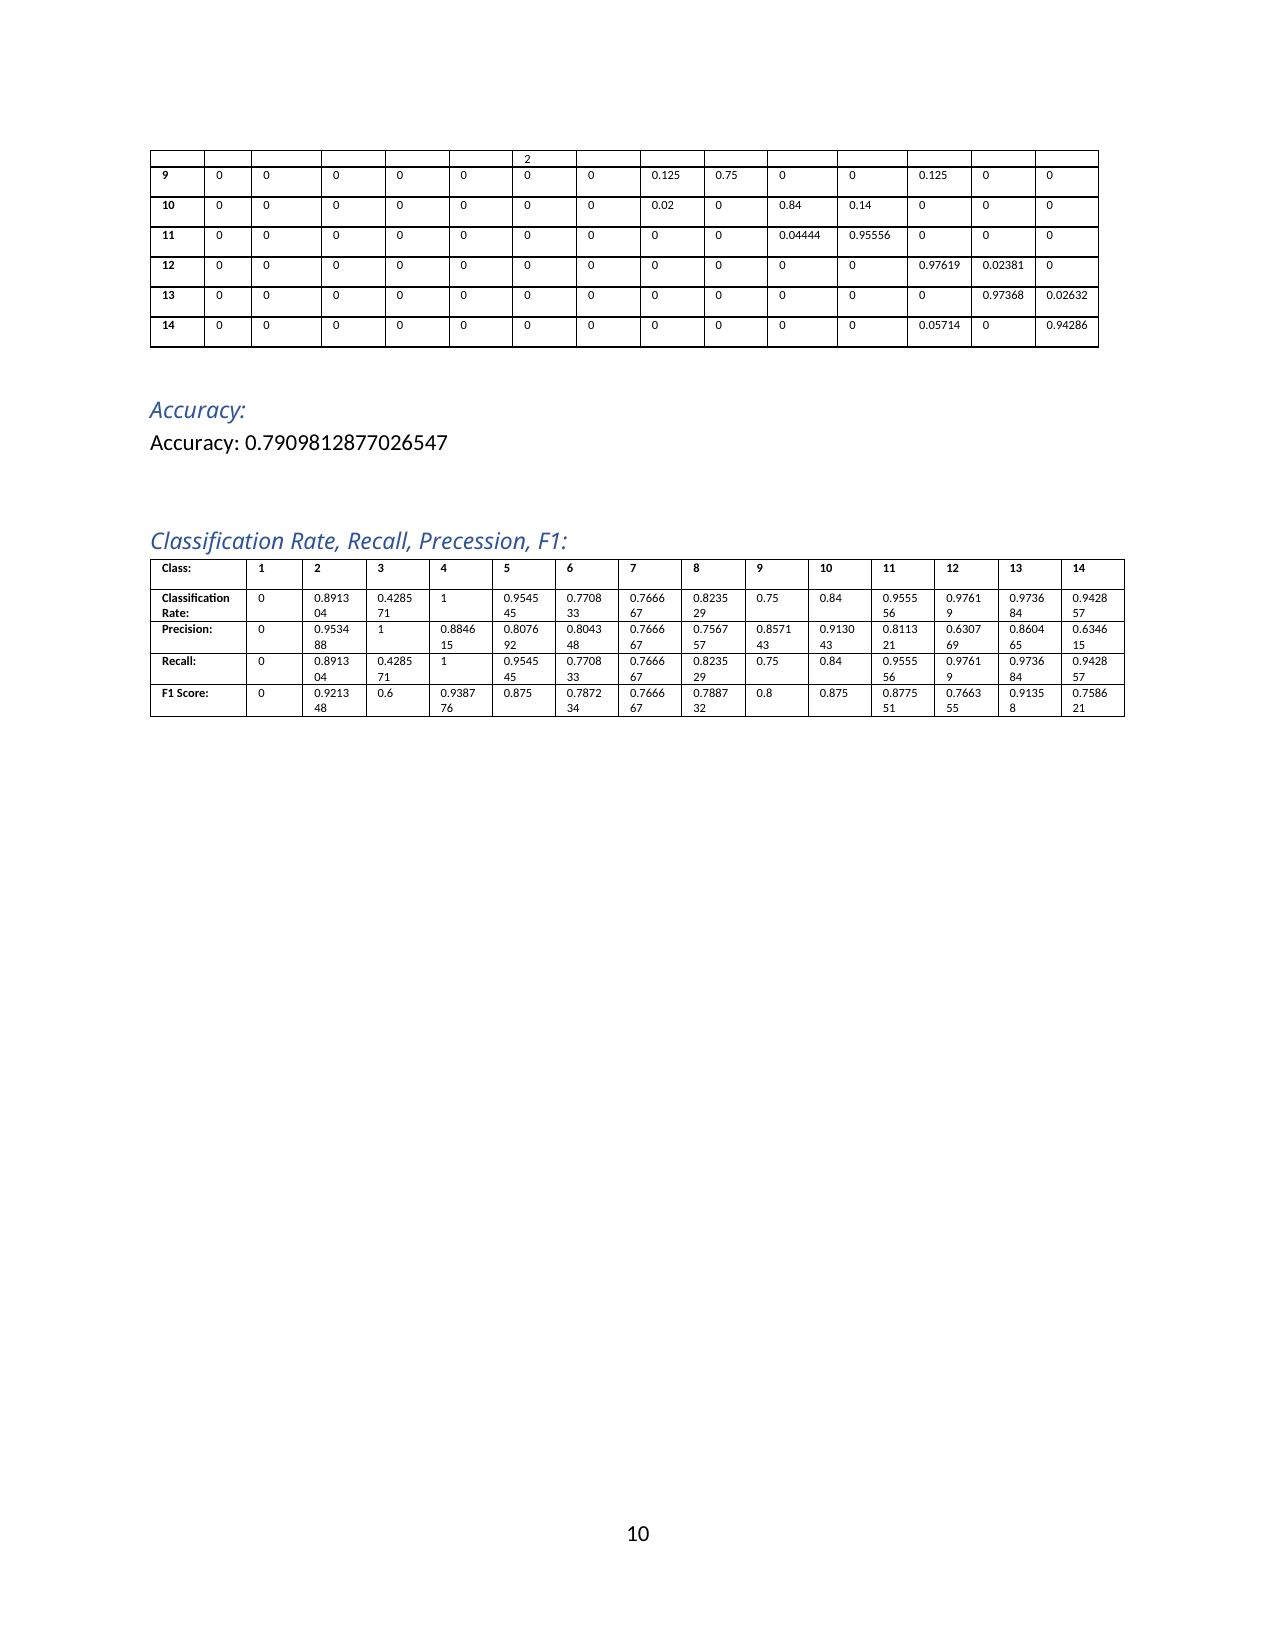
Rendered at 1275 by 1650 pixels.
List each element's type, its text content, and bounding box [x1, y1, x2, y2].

table_cell 0.891304 [303, 590, 366, 621]
table_cell 0.02941 [768, 151, 837, 166]
table_cell 0.05882 [513, 151, 576, 166]
table_cell 0 [1036, 258, 1098, 286]
table_header 9 [746, 560, 808, 589]
table_cell 0.938776 [430, 685, 492, 716]
table_cell 0 [513, 288, 576, 316]
table_cell 0.875 [809, 685, 871, 716]
table_cell 0 [768, 288, 837, 316]
table_cell 0 [838, 258, 907, 286]
table_cell 0.954545 [493, 590, 555, 621]
table_cell 0.942857 [1062, 590, 1124, 621]
table_cell 0 [386, 318, 449, 346]
table_cell 0 [577, 168, 640, 196]
table_cell 0.766667 [619, 685, 681, 716]
table_cell 0.97619 [935, 590, 998, 621]
table_header 1 [247, 560, 302, 589]
table_cell 0 [641, 258, 704, 286]
table_cell 0.02 [641, 198, 704, 226]
table_cell 0 [972, 318, 1035, 346]
table_cell 0 [768, 258, 837, 286]
table_cell 0.787234 [556, 685, 618, 716]
table_cell 0.804348 [556, 622, 618, 652]
table_cell 0 [838, 151, 907, 166]
table_cell 0 [450, 318, 512, 346]
table_cell 0 [1036, 168, 1098, 196]
table_cell 0 [1036, 228, 1098, 256]
table_cell 0.84 [809, 654, 871, 684]
table_cell 0 [386, 288, 449, 316]
table_cell 0 [252, 198, 321, 226]
table_cell 0 [838, 288, 907, 316]
table_cell 0 [768, 318, 837, 346]
table_cell 0.97368 [972, 288, 1035, 316]
table_cell 0 [450, 151, 512, 166]
table_cell 0 [386, 168, 449, 196]
table_cell 0.8 [746, 685, 808, 716]
table_header 13 [999, 560, 1061, 589]
table_cell 0.02632 [1036, 288, 1098, 316]
table_cell 0.766667 [619, 654, 681, 684]
table_header 10 [809, 560, 871, 589]
table_cell 0 [641, 288, 704, 316]
table_cell 0.811321 [872, 622, 934, 652]
table_cell 0.82353 [641, 151, 704, 166]
table_cell 1 [367, 622, 429, 652]
table_cell Recall: [151, 654, 246, 684]
table_cell 0.913043 [809, 622, 871, 652]
table_cell 0.634615 [1062, 622, 1124, 652]
table_cell 0 [513, 168, 576, 196]
table_header 8 [682, 560, 745, 589]
table_cell 0 [322, 198, 385, 226]
table_cell 0 [577, 288, 640, 316]
table_cell 0 [450, 228, 512, 256]
table_cell 0 [322, 168, 385, 196]
table_cell 0 [641, 318, 704, 346]
table_cell 0.91358 [999, 685, 1061, 716]
table_cell 0.942857 [1062, 654, 1124, 684]
table_cell 0 [252, 318, 321, 346]
table_cell 0.770833 [556, 654, 618, 684]
table_cell 11 [151, 228, 204, 256]
table_cell 0.877551 [872, 685, 934, 716]
table_cell 0.02941 [577, 151, 640, 166]
table_cell 0 [908, 228, 971, 256]
table_header 3 [367, 560, 429, 589]
table_cell 0 [450, 288, 512, 316]
table_cell 0 [838, 168, 907, 196]
table_cell 0.630769 [935, 622, 998, 652]
table_cell 0 [322, 258, 385, 286]
table_cell 0 [1036, 151, 1098, 166]
table_cell 0.973684 [999, 654, 1061, 684]
table_cell 0 [247, 685, 302, 716]
table_cell 0 [705, 318, 767, 346]
table_cell 0 [908, 198, 971, 226]
table_cell 0.14 [838, 198, 907, 226]
table_cell 0 [1036, 198, 1098, 226]
text Accuracy: 0.7909812877026547 [150, 428, 1125, 456]
table_cell 0 [577, 258, 640, 286]
table_cell 0.955556 [872, 590, 934, 621]
table_header 14 [1062, 560, 1124, 589]
table_cell 0 [972, 198, 1035, 226]
table_cell 12 [151, 258, 204, 286]
table_cell 0.766355 [935, 685, 998, 716]
table_cell 8 [151, 151, 204, 166]
table_cell 0 [386, 198, 449, 226]
table_cell 0.6 [367, 685, 429, 716]
table_cell 0.84 [768, 198, 837, 226]
table_cell F1 Score: [151, 685, 246, 716]
table_cell 0 [513, 258, 576, 286]
table_cell 0 [252, 288, 321, 316]
table_cell 0.04444 [768, 228, 837, 256]
table_cell 0 [768, 168, 837, 196]
table_cell 9 [151, 168, 204, 196]
table_header 12 [935, 560, 998, 589]
table_cell 0 [641, 228, 704, 256]
table_cell 0 [386, 228, 449, 256]
table_cell 0.807692 [493, 622, 555, 652]
table_cell 0 [205, 151, 251, 166]
table_cell 0.428571 [367, 654, 429, 684]
table_cell 0 [513, 228, 576, 256]
table_cell 0.766667 [619, 590, 681, 621]
table_cell 0 [705, 198, 767, 226]
table_cell 0 [252, 151, 321, 166]
table_cell 0 [322, 288, 385, 316]
table_cell 0 [252, 228, 321, 256]
table_cell 0 [205, 198, 251, 226]
table_cell 0 [838, 318, 907, 346]
table_cell 0.788732 [682, 685, 745, 716]
table_cell 0.75 [746, 654, 808, 684]
table_cell 0.884615 [430, 622, 492, 652]
table_cell 10 [151, 198, 204, 226]
table_cell 0 [513, 198, 576, 226]
table_cell 14 [151, 318, 204, 346]
table_cell 0 [450, 168, 512, 196]
table_cell 0.973684 [999, 590, 1061, 621]
table_header Class: [151, 560, 246, 589]
table_cell 0.875 [493, 685, 555, 716]
table_cell 0.756757 [682, 622, 745, 652]
table_cell 0 [972, 228, 1035, 256]
table_cell 0.94286 [1036, 318, 1098, 346]
table_cell 0 [513, 318, 576, 346]
table_cell 0.860465 [999, 622, 1061, 652]
table_cell 0.428571 [367, 590, 429, 621]
table_cell 0 [705, 228, 767, 256]
table_cell 0 [450, 258, 512, 286]
table_cell 0 [205, 258, 251, 286]
table_cell 0.125 [641, 168, 704, 196]
table_cell 0.95556 [838, 228, 907, 256]
table_header 6 [556, 560, 618, 589]
table_cell 0.823529 [682, 654, 745, 684]
table_cell 0 [247, 622, 302, 652]
subtitle Classification Rate, Recall, Precession, F1: [150, 525, 1125, 557]
table_cell 0 [972, 151, 1035, 166]
table_cell 0.125 [908, 168, 971, 196]
table_cell 0 [205, 288, 251, 316]
table_cell 0 [705, 258, 767, 286]
table_cell 0.770833 [556, 590, 618, 621]
table_cell 0.891304 [303, 654, 366, 684]
table_cell 0.97619 [935, 654, 998, 684]
table_cell 0 [386, 258, 449, 286]
table_cell Classification Rate: [151, 590, 246, 621]
table_cell 0 [577, 228, 640, 256]
table_cell 0 [252, 258, 321, 286]
table_cell 0.766667 [619, 622, 681, 652]
table_header 5 [493, 560, 555, 589]
table_cell 0 [972, 168, 1035, 196]
table_cell 0.97619 [908, 258, 971, 286]
table_header 11 [872, 560, 934, 589]
table_header 2 [303, 560, 366, 589]
table_cell 0 [577, 198, 640, 226]
table_cell 13 [151, 288, 204, 316]
table_cell 0.75 [705, 168, 767, 196]
table_cell 0 [252, 168, 321, 196]
table_cell 0 [386, 151, 449, 166]
table_cell 0.857143 [746, 622, 808, 652]
table_cell 0.954545 [493, 654, 555, 684]
table_cell 0 [577, 318, 640, 346]
table_cell 0 [247, 654, 302, 684]
table_cell 1 [430, 654, 492, 684]
table_header 4 [430, 560, 492, 589]
table_cell 0 [205, 228, 251, 256]
table_cell 0.921348 [303, 685, 366, 716]
table_cell Precision: [151, 622, 246, 652]
table_cell 0 [705, 151, 767, 166]
subtitle Accuracy: [150, 394, 1125, 426]
table_cell 0.75 [746, 590, 808, 621]
table_cell 0 [705, 288, 767, 316]
table_cell 0 [247, 590, 302, 621]
table_cell 0.05882 [908, 151, 971, 166]
table_cell 0.955556 [872, 654, 934, 684]
table_cell 0.05714 [908, 318, 971, 346]
table_cell 0.823529 [682, 590, 745, 621]
table_cell 0 [205, 318, 251, 346]
table_cell 0 [450, 198, 512, 226]
table_cell 0 [908, 288, 971, 316]
table_cell 0.02381 [972, 258, 1035, 286]
table_header 7 [619, 560, 681, 589]
table_cell 0.84 [809, 590, 871, 621]
table_cell 0.953488 [303, 622, 366, 652]
table_cell 0 [205, 168, 251, 196]
table_cell 0 [322, 151, 385, 166]
table_cell 0.758621 [1062, 685, 1124, 716]
table_cell 0 [322, 318, 385, 346]
table_cell 1 [430, 590, 492, 621]
table_cell 0 [322, 228, 385, 256]
